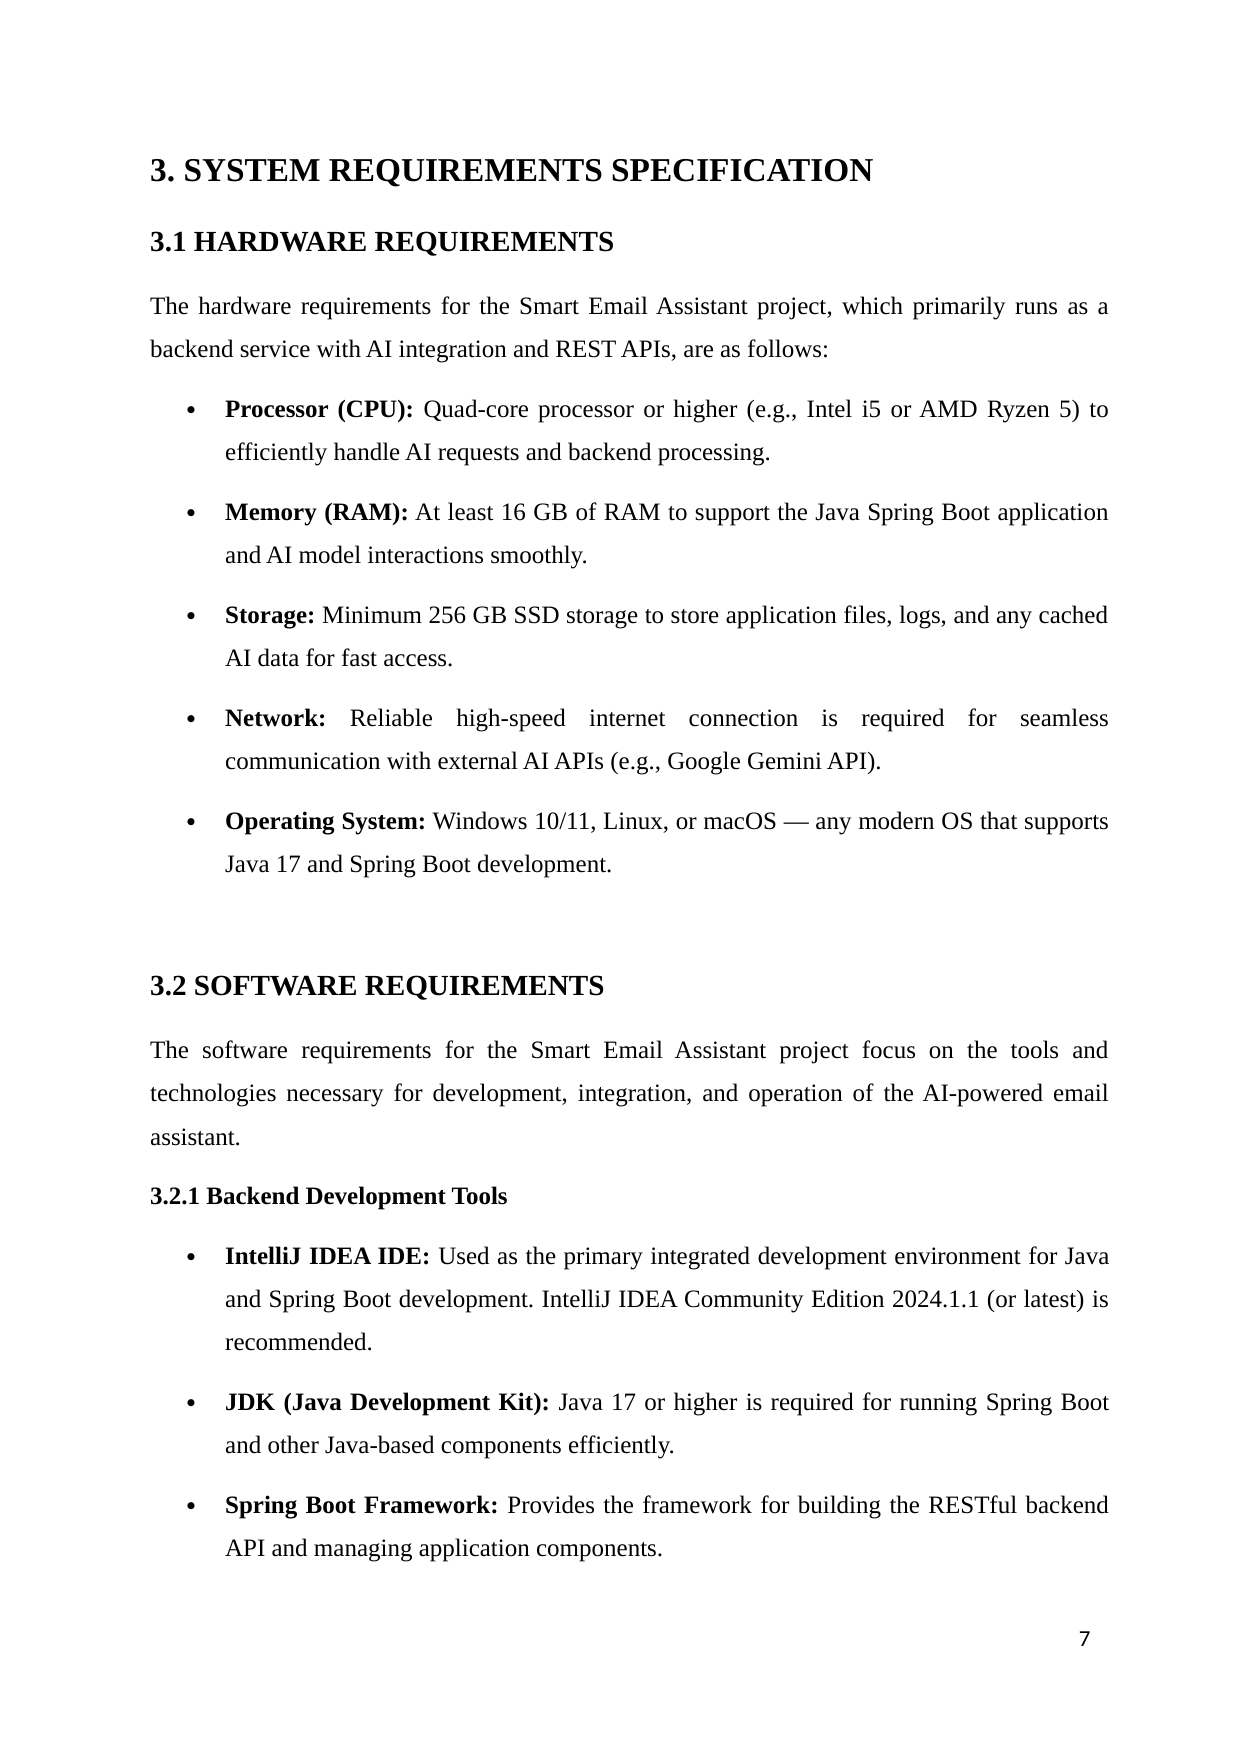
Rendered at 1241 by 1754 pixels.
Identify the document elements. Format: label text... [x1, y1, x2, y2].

list Spring Boot Framework: Provides the framework for building the RESTful backend API and managing application components. [187, 1490, 1110, 1562]
list Memory (RAM): At least 16 GB of RAM to support the Java Spring Boot application and AI model interactions smoothly. [187, 497, 1110, 569]
list JDK (Java Development Kit): Java 17 or higher is required for running Spring Boot and other Java-based components efficiently. [187, 1387, 1110, 1459]
text The software requirements for the Smart Email Assistant project focus on the tools and technologies necessary for development, integration, and operation of the AI-powered email assistant. [150, 1035, 1110, 1150]
list Processor (CPU): Quad-core processor or higher (e.g., Intel i5 or AMD Ryzen 5) to efficiently handle AI requests and backend processing. [187, 394, 1110, 466]
text 3.1 HARDWARE REQUIREMENTS [150, 224, 1110, 258]
text The hardware requirements for the Smart Email Assistant project, which primarily runs as a backend service with AI integration and REST APIs, are as follows: [150, 291, 1110, 363]
list Network: Reliable high-speed internet connection is required for seamless communication with external AI APIs (e.g., Google Gemini API). [187, 703, 1110, 775]
text 3.2.1 Backend Development Tools [150, 1181, 1110, 1210]
text 3.2 SOFTWARE REQUIREMENTS [150, 968, 1110, 1002]
list Operating System: Windows 10/11, Linux, or macOS — any modern OS that supports Java 17 and Spring Boot development. [187, 806, 1110, 878]
list IntelliJ IDEA IDE: Used as the primary integrated development environment for Java and Spring Boot development. IntelliJ IDEA Community Edition 2024.1.1 (or latest) is recommended. [187, 1241, 1110, 1356]
text 3. SYSTEM REQUIREMENTS SPECIFICATION [150, 150, 1110, 188]
list Storage: Minimum 256 GB SSD storage to store application files, logs, and any cached AI data for fast access. [187, 600, 1110, 672]
